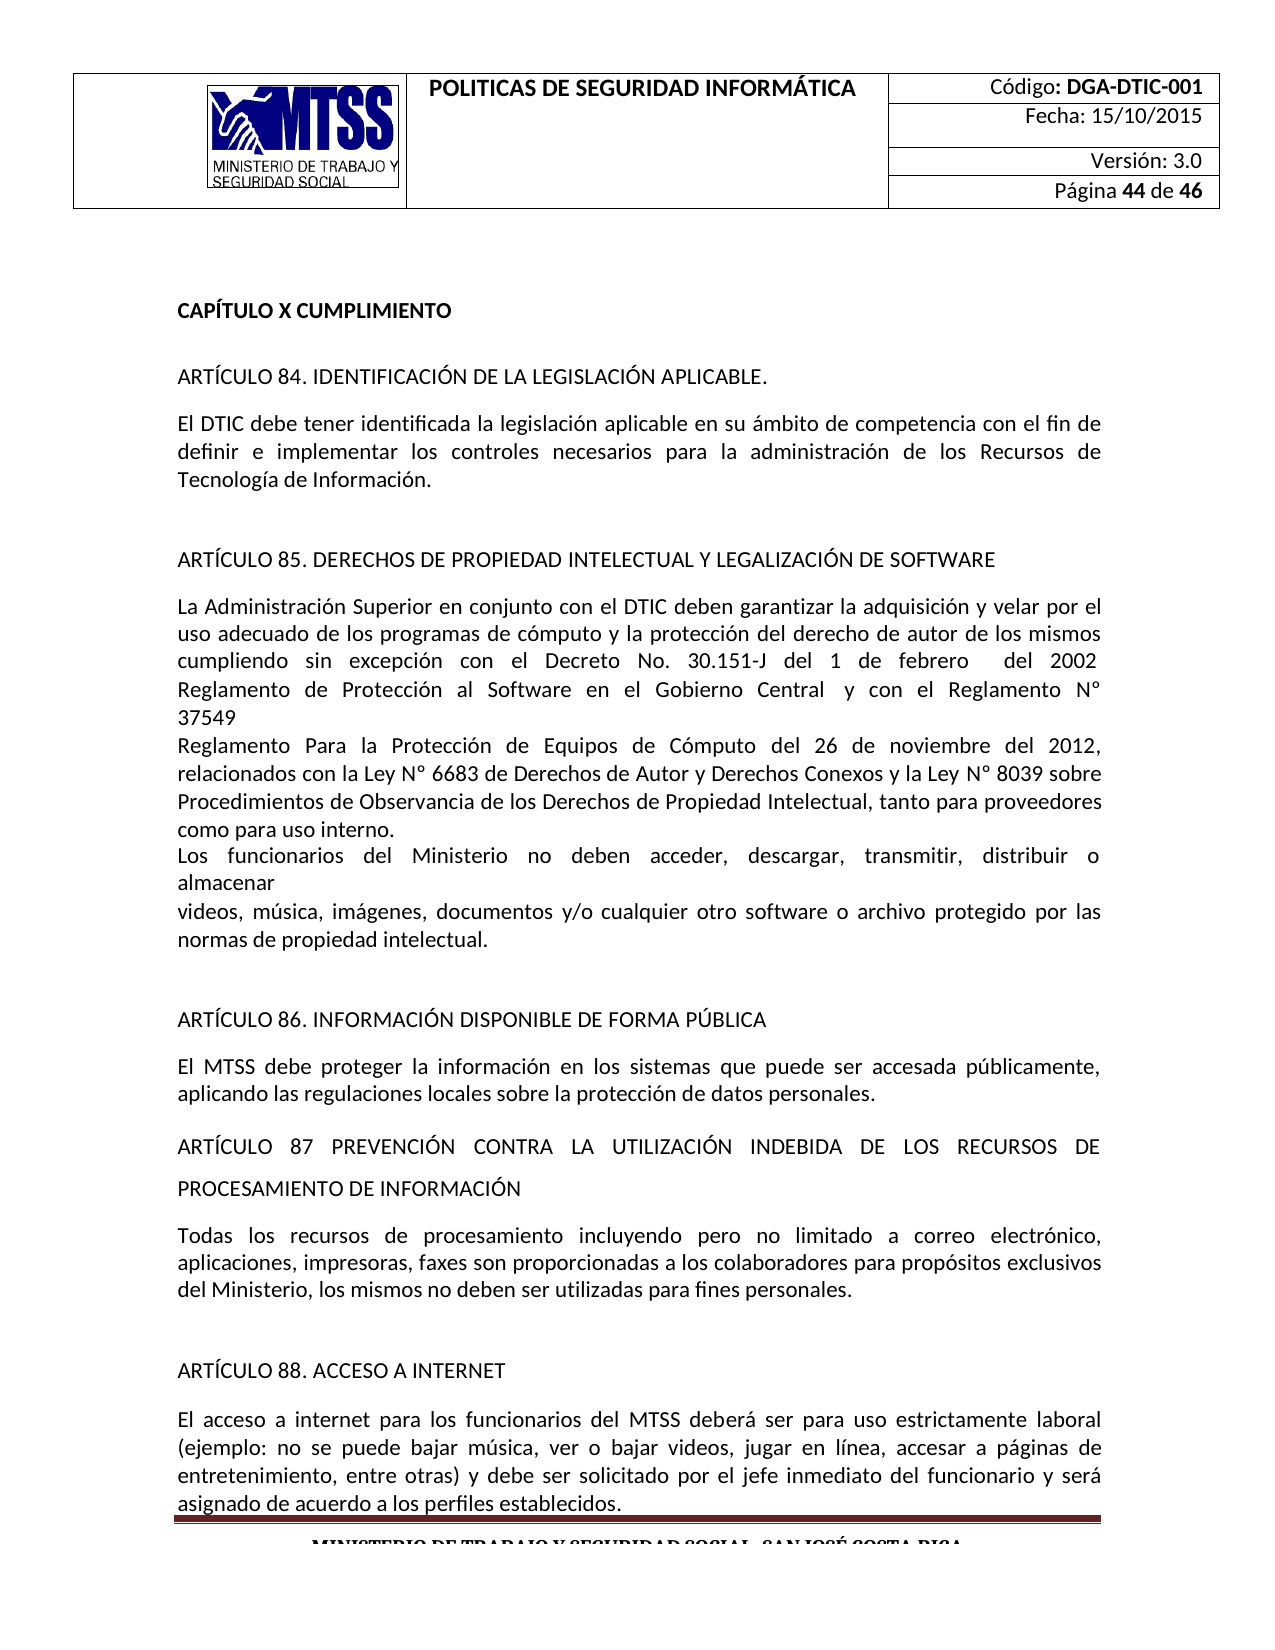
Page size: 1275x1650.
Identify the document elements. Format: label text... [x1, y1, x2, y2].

text Todas los recursos de procesamiento incluyendo pero no limitado a correo electrónico, aplicaciones, impresoras, faxes son proporcionadas a los colaboradores para propósitos exclusivos del Ministerio, los mismos no deben ser utilizadas para fines personales. [177, 1222, 1101, 1303]
table_header Código: DGA-DTIC-001 [889, 74, 1219, 102]
text Reglamento de Protección al Software en el Gobierno Central y con el Reglamento Nº 37549 [177, 675, 1102, 731]
text ARTÍCULO 87 PREVENCIÓN CONTRA LA UTILIZACIÓN INDEBIDA DE LOS RECURSOS DE PROCESAMIENTO DE INFORMACIÓN [177, 1132, 1101, 1202]
text ARTÍCULO 84. IDENTIFICACIÓN DE LA LEGISLACIÓN APLICABLE. [177, 362, 768, 390]
table_cell Versión: 3.0 [889, 148, 1219, 175]
text El acceso a internet para los funcionarios del MTSS deberá ser para uso estrictamente laboral (ejemplo: no se puede bajar música, ver o bajar videos, jugar en línea, accesar a páginas de entretenimiento, entre otras) y debe ser solicitado por el jefe inmediato del funcionario y será asignado de acuerdo a los perfiles establecidos. [177, 1405, 1102, 1517]
text CAPÍTULO X CUMPLIMIENTO [177, 296, 453, 324]
text Los funcionarios del Ministerio no deben acceder, descargar, transmitir, distribuir o almacenar [177, 843, 1100, 897]
table_cell Página 44 de 46 [889, 176, 1219, 207]
text ARTÍCULO 85. DERECHOS DE PROPIEDAD INTELECTUAL Y LEGALIZACIÓN DE SOFTWARE [177, 546, 996, 574]
table_header POLITICAS DE SEGURIDAD INFORMÁTICA [407, 74, 888, 207]
text El DTIC debe tener identificada la legislación aplicable en su ámbito de competencia con el fin de definir e implementar los controles necesarios para la administración de los Recursos de Tecnología de Información. [177, 409, 1102, 493]
text ARTÍCULO 88. ACCESO A INTERNET [177, 1356, 507, 1384]
text ARTÍCULO 86. INFORMACIÓN DISPONIBLE DE FORMA PÚBLICA [177, 1006, 767, 1033]
text La Administración Superior en conjunto con el DTIC deben garantizar la adquisición y velar por el uso adecuado de los programas de cómputo y la protección del derecho de autor de los mismos cumpliendo sin excepción con el Decreto No. 30.151-J del 1 de febrero del 2002 [177, 593, 1101, 674]
table_cell Fecha: 15/10/2015 [889, 104, 1219, 147]
table_header [74, 74, 406, 207]
text Reglamento Para la Protección de Equipos de Cómputo del 26 de noviembre del 2012, relacionados con la Ley Nº 6683 de Derechos de Autor y Derechos Conexos y la Ley Nº 8039 sobre Procedimientos de Observancia de los Derechos de Propiedad Intelectual, tanto para proveedores como para uso interno. [177, 731, 1102, 843]
text El MTSS debe proteger la información en los sistemas que puede ser accesada públicamente, aplicando las regulaciones locales sobre la protección de datos personales. [177, 1053, 1101, 1107]
text videos, música, imágenes, documentos y/o cualquier otro software o archivo protegido por las normas de propiedad intelectual. [177, 897, 1102, 953]
